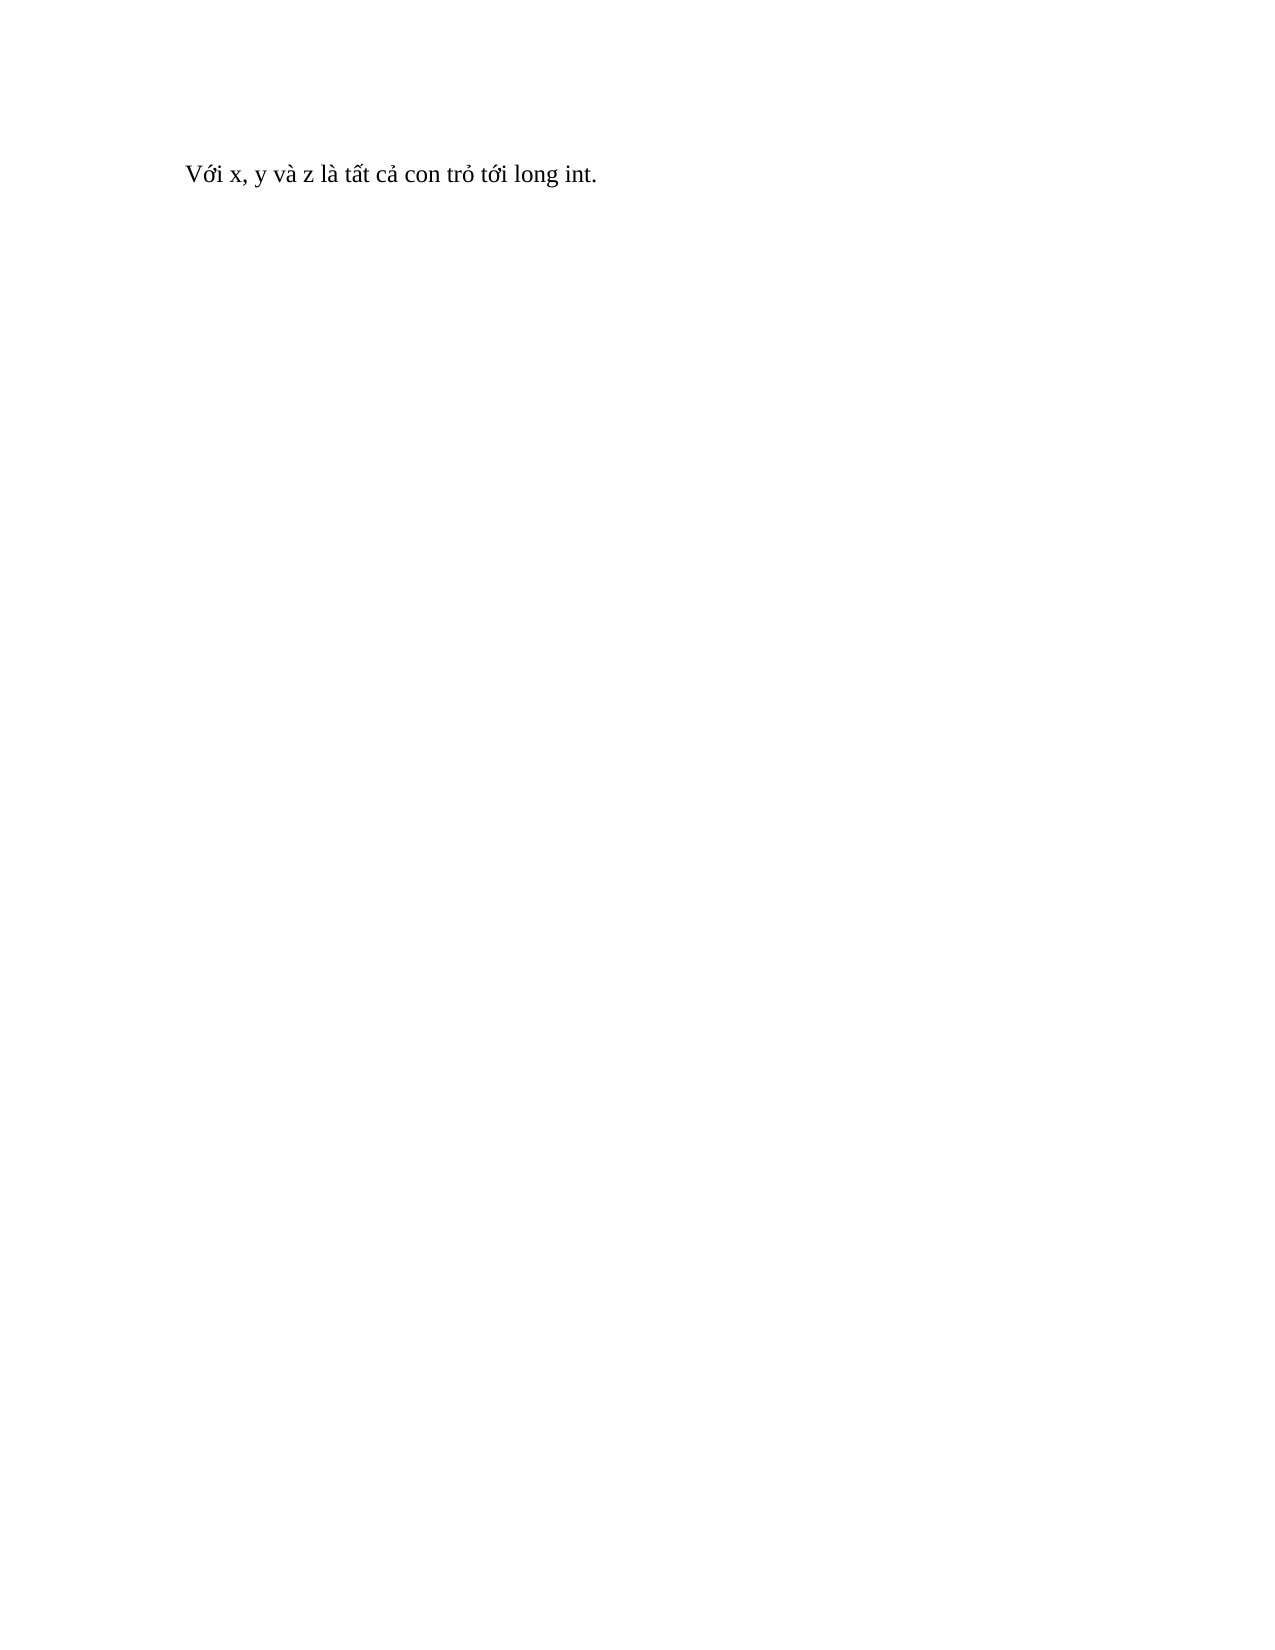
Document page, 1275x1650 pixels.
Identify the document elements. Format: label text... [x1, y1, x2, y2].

text Với x, y và z là tất cả con trỏ tới long int. [155, 150, 1120, 187]
